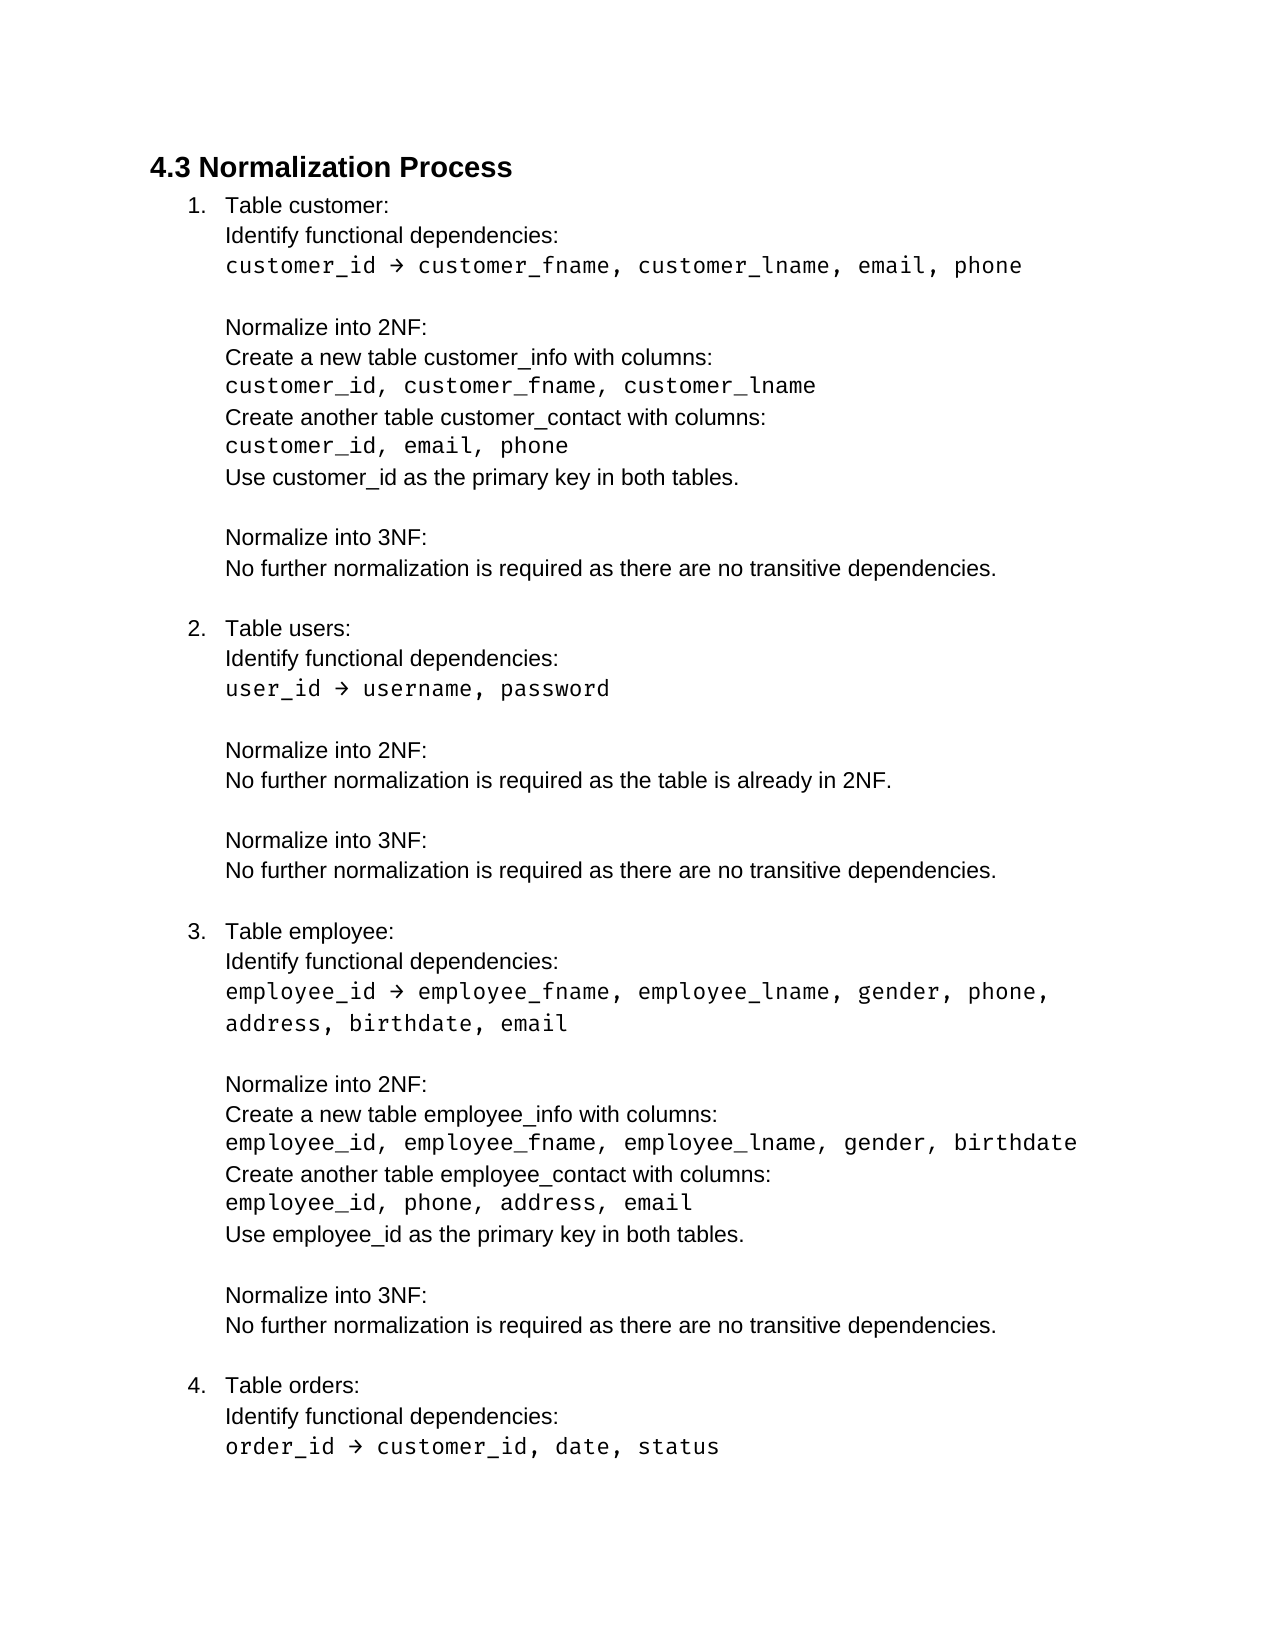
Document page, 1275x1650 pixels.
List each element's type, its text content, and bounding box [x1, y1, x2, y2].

list Table users: [187, 615, 1125, 641]
text No further normalization is required as there are no transitive dependencies. [150, 857, 1125, 884]
text Use customer_id as the primary key in both tables. [150, 464, 1125, 490]
text Normalize into 2NF: [150, 1071, 1125, 1098]
text customer_id → customer_fname, customer_lname, email, phone [150, 252, 1125, 280]
text Identify functional dependencies: [150, 645, 1125, 671]
subtitle 4.3 Normalization Process [150, 150, 1125, 183]
text Normalize into 2NF: [150, 737, 1125, 763]
text customer_id, email, phone [150, 434, 1125, 460]
text Normalize into 3NF: [150, 827, 1125, 854]
text order_id → customer_id, date, status [150, 1433, 1125, 1460]
text Normalize into 3NF: [150, 1282, 1125, 1308]
text Create another table employee_contact with columns: [150, 1161, 1125, 1188]
text Create another table customer_contact with columns: [150, 404, 1125, 430]
text employee_id, employee_fname, employee_lname, gender, birthdate [150, 1132, 1125, 1158]
text Normalize into 3NF: [150, 524, 1125, 551]
text employee_id → employee_fname, employee_lname, gender, phone, address, birthdate, email [225, 978, 1125, 1037]
text Use employee_id as the primary key in both tables. [150, 1221, 1125, 1248]
text Identify functional dependencies: [150, 222, 1125, 248]
text Create a new table employee_info with columns: [150, 1101, 1125, 1128]
text user_id → username, password [150, 675, 1125, 703]
text Identify functional dependencies: [150, 948, 1125, 974]
text No further normalization is required as the table is already in 2NF. [150, 767, 1125, 793]
text employee_id, phone, address, email [150, 1192, 1125, 1218]
list Table employee: [187, 918, 1125, 944]
list Table orders: [187, 1372, 1125, 1399]
text No further normalization is required as there are no transitive dependencies. [150, 554, 1125, 581]
text Create a new table customer_info with columns: [150, 344, 1125, 370]
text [150, 1312, 1125, 1338]
text Normalize into 2NF: [150, 314, 1125, 340]
text Identify functional dependencies: [150, 1403, 1125, 1429]
text customer_id, customer_fname, customer_lname [150, 374, 1125, 400]
list Table customer: [187, 192, 1125, 218]
